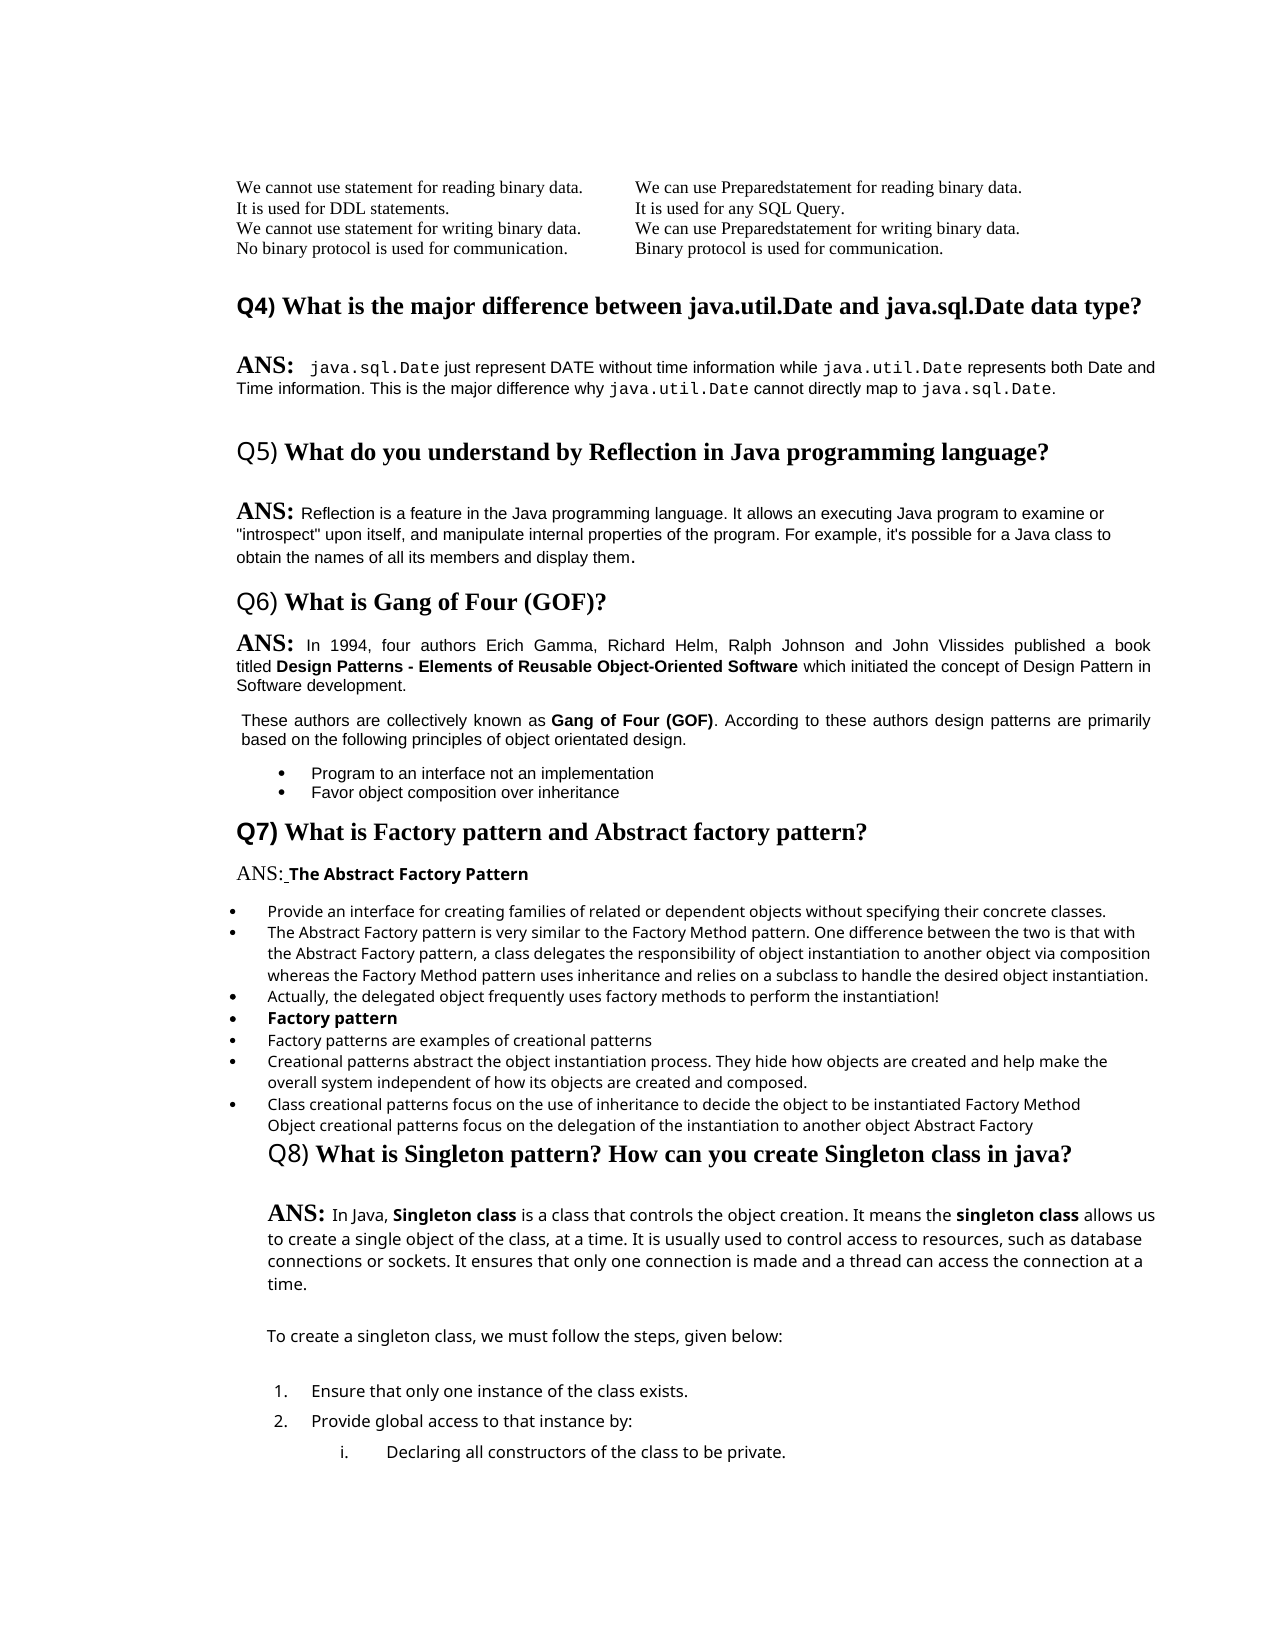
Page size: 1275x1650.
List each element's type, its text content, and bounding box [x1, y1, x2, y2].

table_cell We can use Preparedstatement for reading binary data. [635, 177, 1061, 197]
table_cell No binary protocol is used for communication. [236, 238, 635, 258]
list Factory pattern [230, 1007, 1157, 1029]
table_cell We cannot use statement for writing binary data. [236, 218, 635, 238]
table_cell It is used for any SQL Query. [635, 198, 1061, 218]
text ANS: In 1994, four authors Erich Gamma, Richard Helm, Ralph Johnson and John Vlissides published a book titled Design Patterns - Elements of Reusable Object-Oriented Software which initiated the concept of Design Pattern in Software development. [236, 628, 1152, 695]
text Q8) What is Singleton pattern? How can you create Singleton class in java? [267, 1136, 1157, 1170]
text ANS: java.sql.Date just represent DATE without time information while java.util.Date represents both Date and Time information. This is the major difference why java.util.Date cannot directly map to java.sql.Date. Q5) What do you understand by Reflection in Java programming language? [236, 350, 1157, 467]
list Favor object composition over inheritance [279, 783, 1152, 802]
list Program to an interface not an implementation [279, 764, 1152, 783]
list The Abstract Factory pattern is very similar to the Factory Method pattern. One difference between the two is that with the Abstract Factory pattern, a class delegates the responsibility of object instantiation to another object via composition whereas the Factory Method pattern uses inheritance and relies on a subclass to handle the desired object instantiation. [230, 922, 1157, 986]
text ANS: Reflection is a feature in the Java programming language. It allows an executing Java program to examine or "introspect" upon itself, and manipulate internal properties of the program. For example, it's possible for a Java class to obtain the names of all its members and display them. [236, 496, 1157, 568]
list Creational patterns abstract the object instantiation process. They hide how objects are created and help make the overall system independent of how its objects are created and composed. [230, 1051, 1157, 1093]
text ANS: In Java, Singleton class is a class that controls the object creation. It means the singleton class allows us to create a single object of the class, at a time. It is usually used to control access to resources, such as database connections or sockets. It ensures that only one connection is made and a thread can access the connection at a time. [267, 1198, 1157, 1295]
list Provide an interface for creating families of related or dependent objects without specifying their concrete classes. [230, 901, 1157, 922]
table_cell It is used for DDL statements. [236, 198, 635, 218]
text Q7) What is Factory pattern and Abstract factory pattern? [236, 817, 1152, 846]
list Actually, the delegated object frequently uses factory methods to perform the instantiation! [230, 986, 1157, 1007]
list Provide global access to that instance by: [274, 1407, 1157, 1433]
text Q6) What is Gang of Four (GOF)? [278, 587, 1157, 616]
table_cell We cannot use statement for reading binary data. [236, 177, 635, 197]
text To create a singleton class, we must follow the steps, given below: [236, 1324, 1157, 1347]
text These authors are collectively known as Gang of Four (GOF). According to these authors design patterns are primarily based on the following principles of object orientated design. [241, 710, 1152, 749]
table_cell We can use Preparedstatement for writing binary data. [635, 218, 1061, 238]
table_cell Binary protocol is used for communication. [635, 238, 1061, 258]
list Ensure that only one instance of the class exists. [274, 1376, 1157, 1402]
list Factory patterns are examples of creational patterns [230, 1029, 1157, 1051]
subtitle ANS: The Abstract Factory Pattern [236, 861, 1157, 886]
text Q4) What is the major difference between java.util.Date and java.sql.Date data type? [236, 290, 1157, 321]
text Object creational patterns focus on the delegation of the instantiation to another object Abstract Factory [267, 1114, 1157, 1136]
list Class creational patterns focus on the use of inheritance to decide the object to be instantiated Factory Method [230, 1093, 1157, 1114]
list Declaring all constructors of the class to be private. [349, 1437, 1157, 1463]
